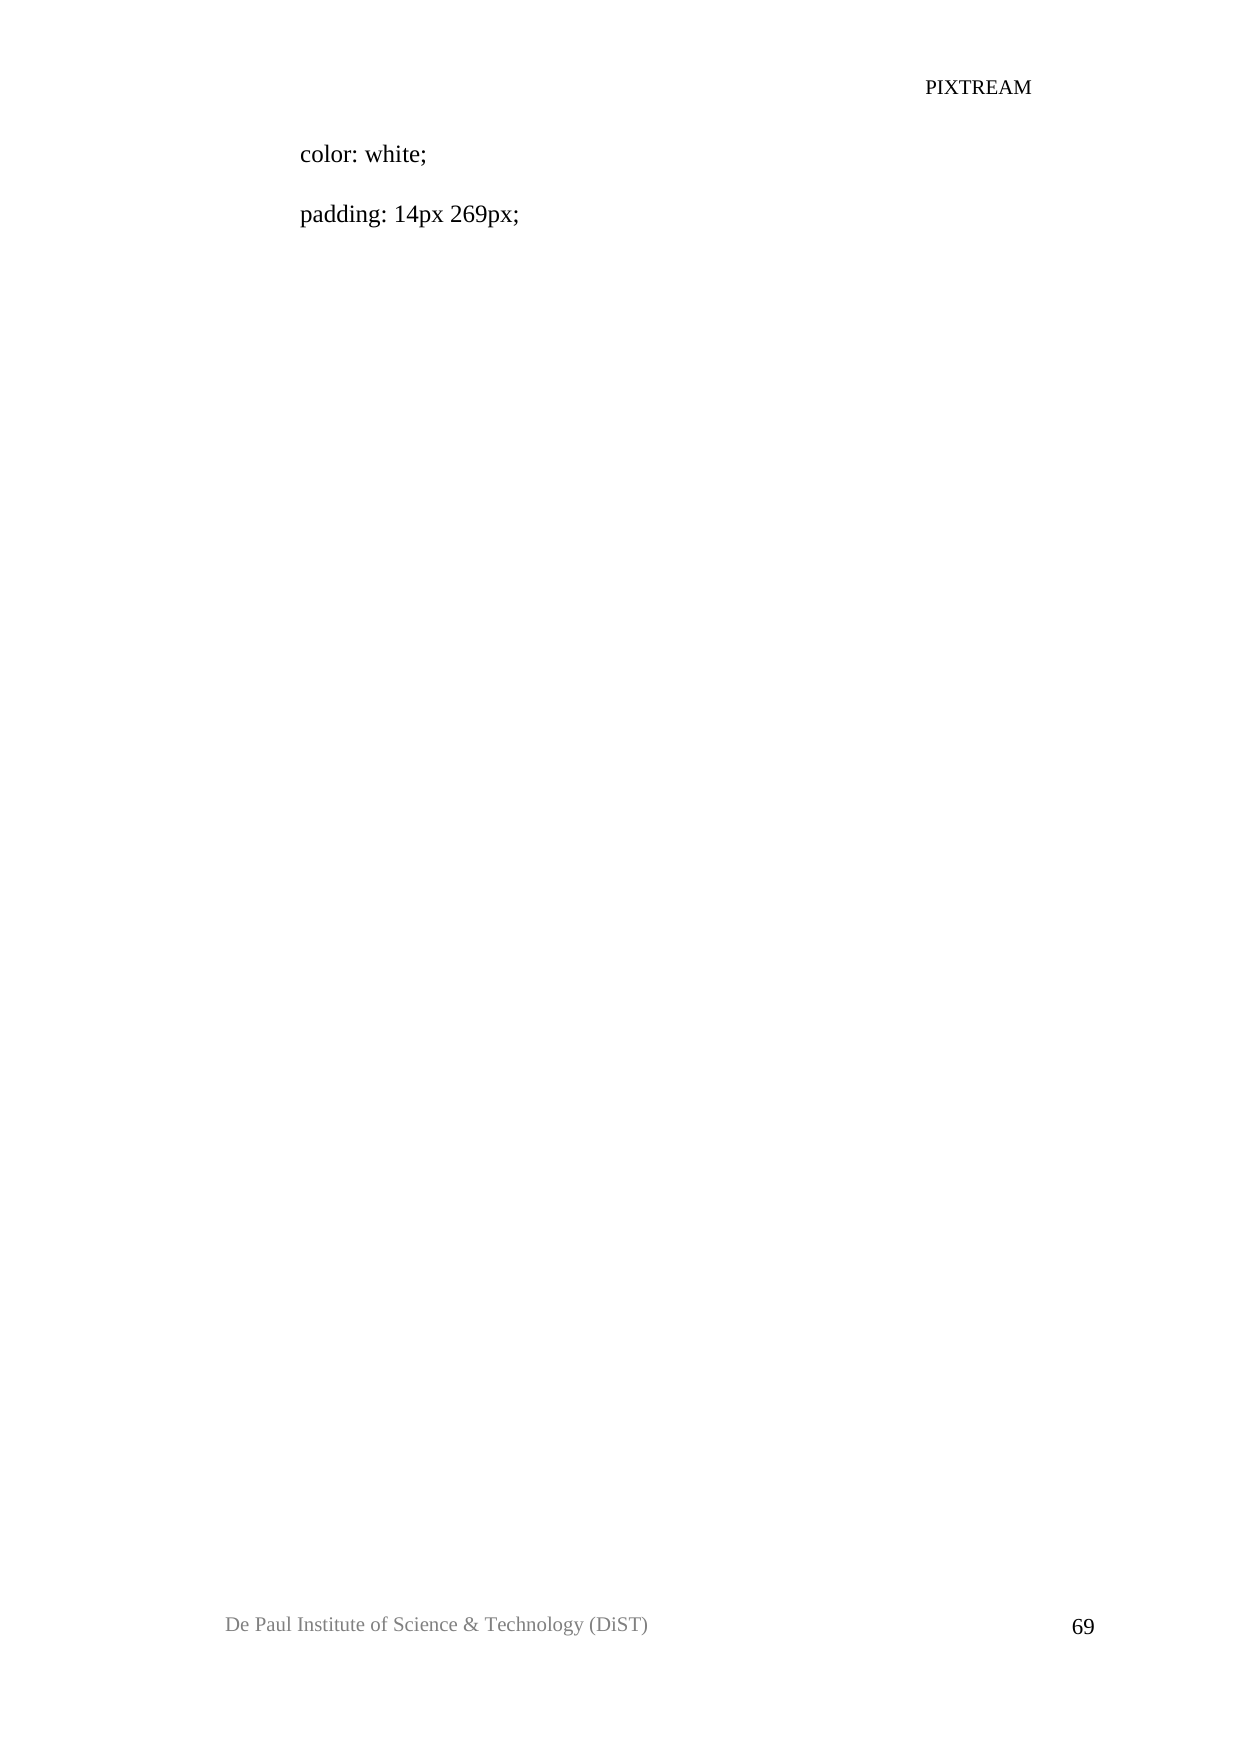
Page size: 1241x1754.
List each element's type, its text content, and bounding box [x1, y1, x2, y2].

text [300, 139, 598, 168]
text padding: 14px 269px; [300, 199, 1103, 228]
